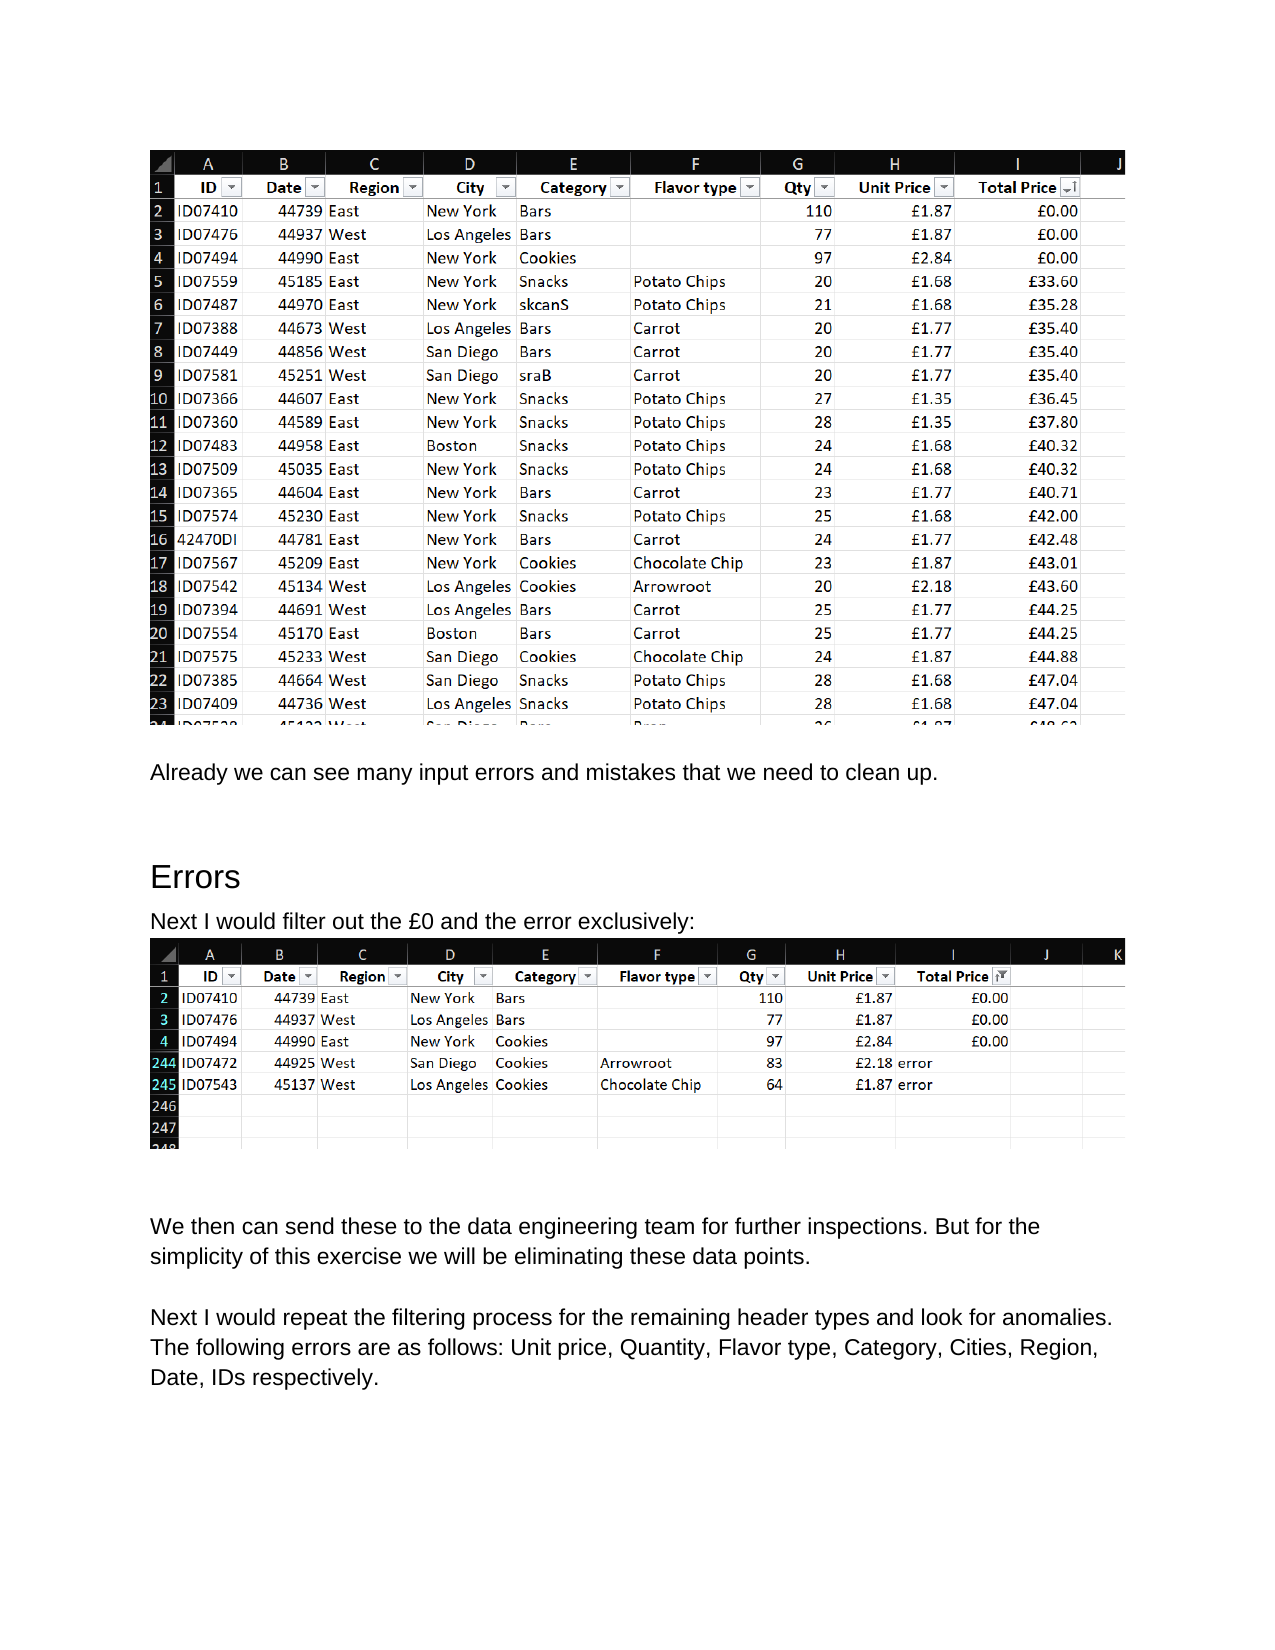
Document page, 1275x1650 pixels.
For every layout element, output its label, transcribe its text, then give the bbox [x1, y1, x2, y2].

text Next I would filter out the £0 and the error exclusively: [150, 908, 1125, 934]
subtitle Errors [150, 857, 1125, 895]
picture [150, 938, 1125, 1149]
text Already we can see many input errors and mistakes that we need to clean up. [150, 759, 1125, 785]
text We then can send these to the data engineering team for further inspections. But for the simplicity of this exercise we will be eliminating these data points. [150, 1213, 1125, 1269]
picture [150, 150, 1125, 725]
text Next I would repeat the filtering process for the remaining header types and look for anomalies. The following errors are as follows: Unit price, Quantity, Flavor type, Category, Cities, Region, Date, IDs respectively. [150, 1303, 1125, 1390]
